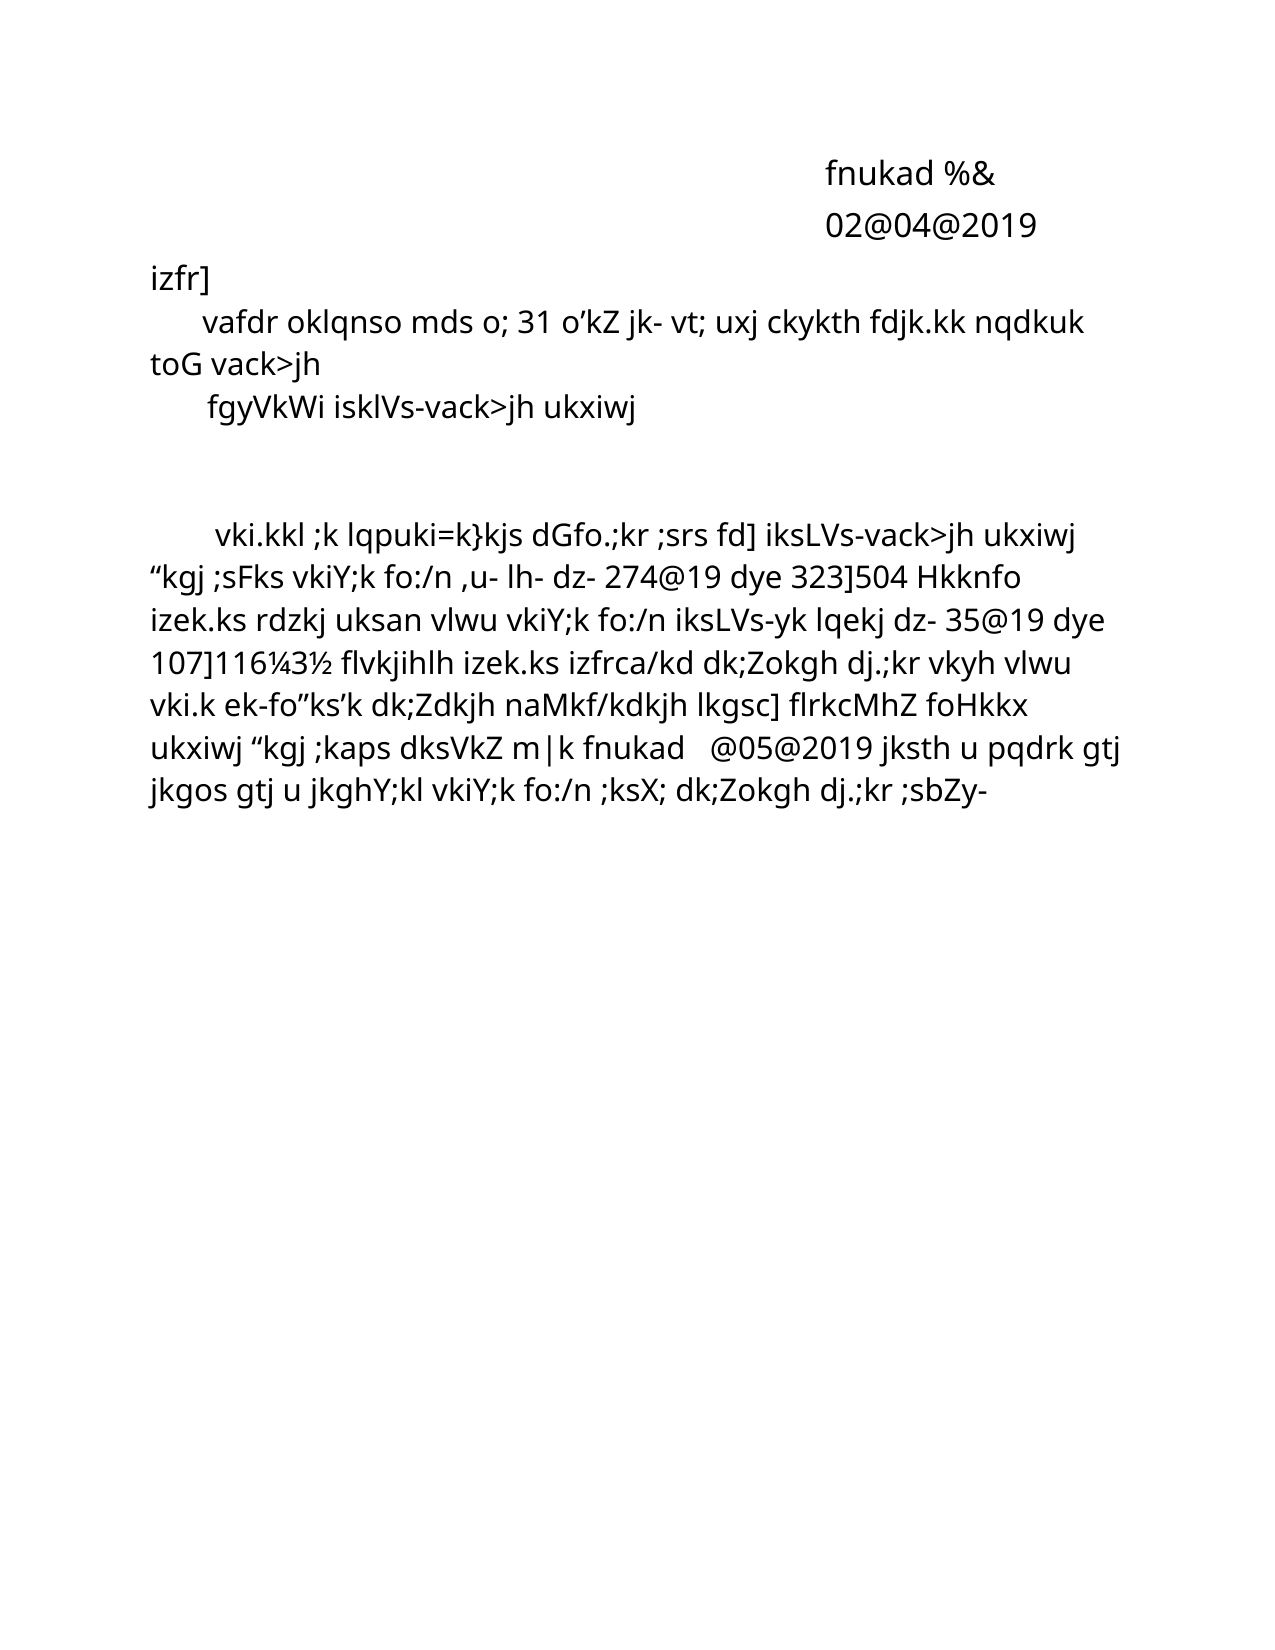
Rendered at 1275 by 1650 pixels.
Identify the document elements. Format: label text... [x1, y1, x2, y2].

text izfr] [150, 254, 1125, 300]
text vafdr oklqnso mds o; 31 o’kZ jk- vt; uxj ckykth fdjk.kk nqdkuk toG vack>jh [150, 300, 1125, 385]
text fgyVkWi isklVs-vack>jh ukxiwj [150, 385, 1125, 428]
text vki.kkl ;k lqpuki=k}kjs dGfo.;kr ;srs fd] iksLVs-vack>jh ukxiwj “kgj ;sFks vkiY;k fo:/n ,u- lh- dz- 274@19 dye 323]504 Hkknfo izek.ks rdzkj uksan vlwu vkiY;k fo:/n iksLVs-yk lqekj dz- 35@19 dye 107]116¼3½ flvkjihlh izek.ks izfrca/kd dk;Zokgh dj.;kr vkyh vlwu vki.k ek-fo”ks’k dk;Zdkjh naMkf/kdkjh lkgsc] flrkcMhZ foHkkx ukxiwj “kgj ;kaps dksVkZ m|k fnukad @05@2019 jksth u pqdrk gtj jkgos gtj u jkghY;kl vkiY;k fo:/n ;ksX; dk;Zokgh dj.;kr ;sbZy- [150, 513, 1125, 811]
text fnukad %& 02@04@2019 [825, 150, 1125, 248]
